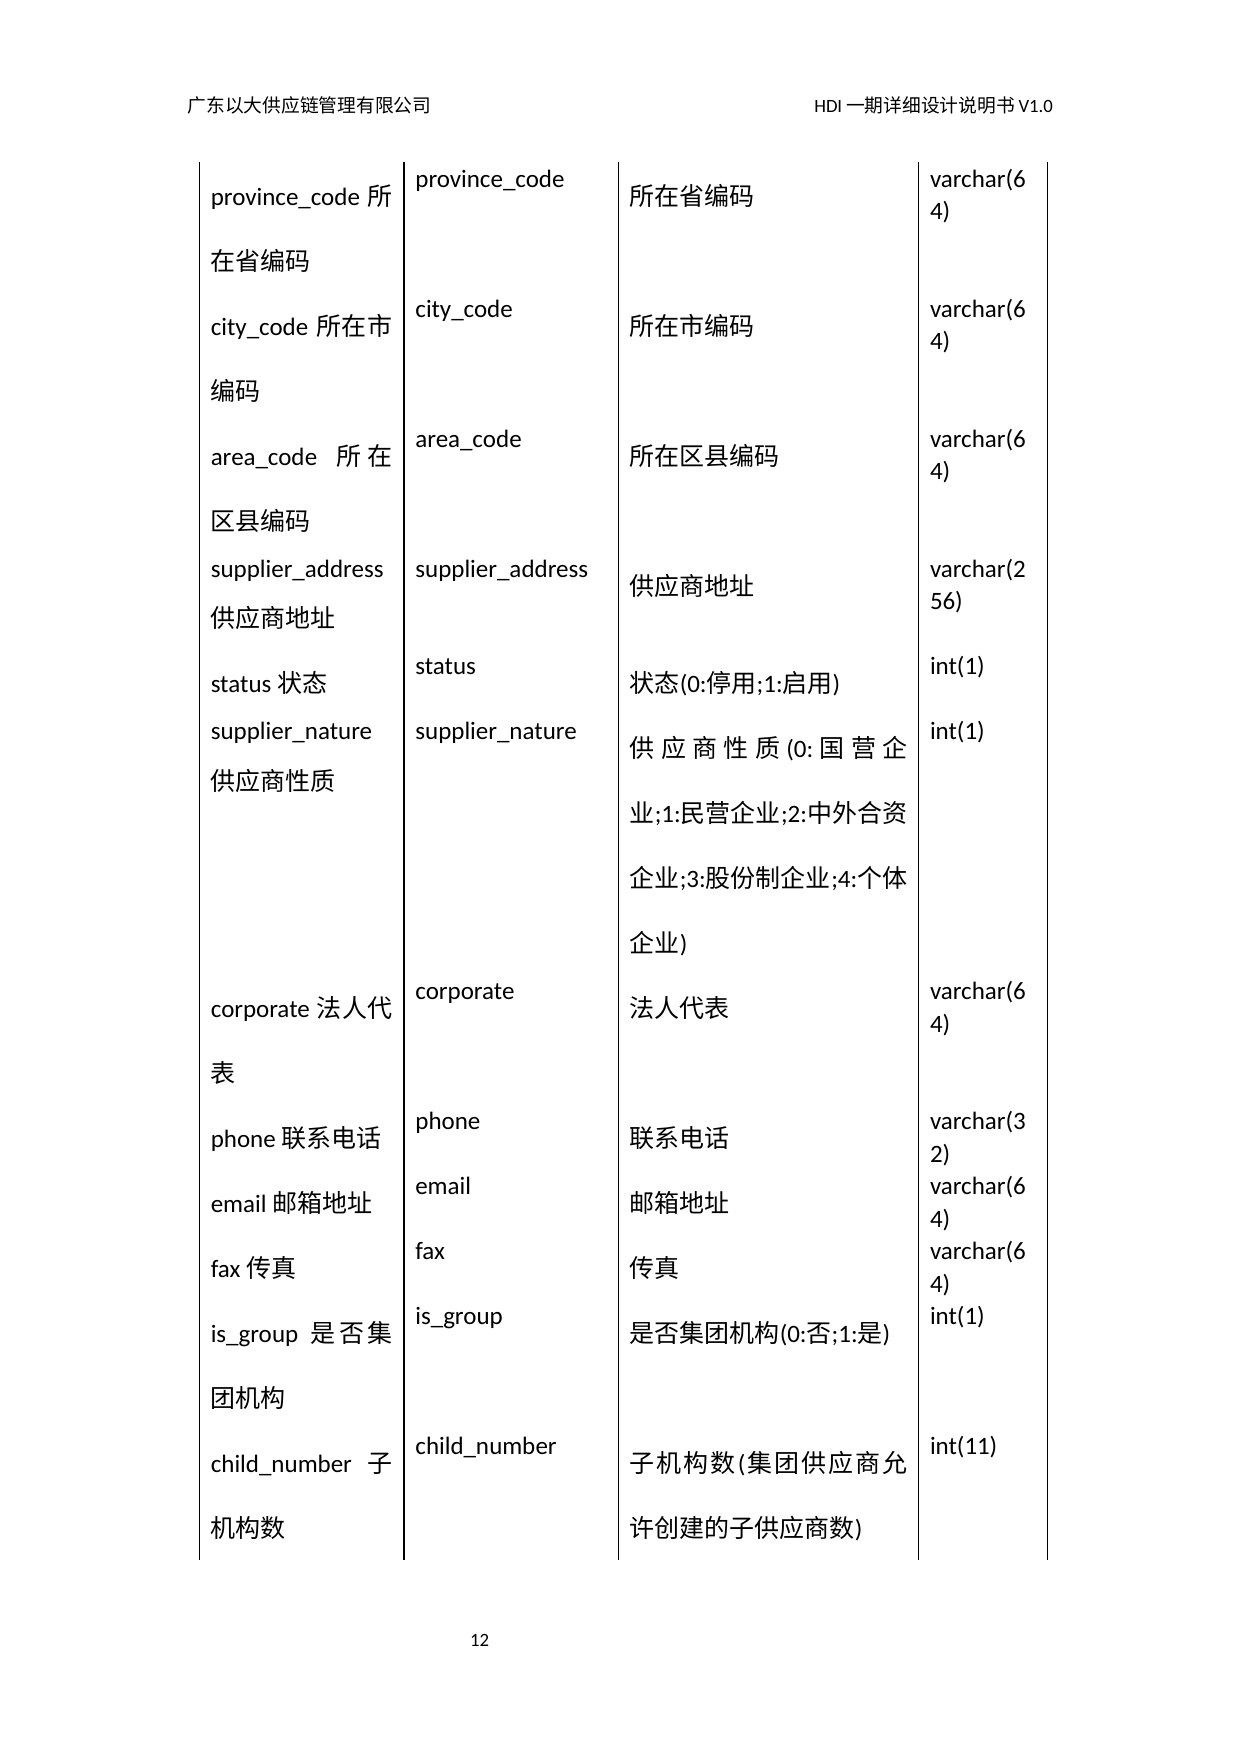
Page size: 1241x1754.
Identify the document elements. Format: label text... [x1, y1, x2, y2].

table_cell corporate 法人代表 [200, 975, 403, 1104]
table_cell area_code 所在区县编码 [200, 422, 403, 552]
table_cell 状态(0:停用;1:启用) [619, 650, 918, 714]
table_cell 传真 [619, 1235, 918, 1299]
table_cell child_number [405, 1430, 618, 1559]
table_cell 法人代表 [619, 975, 918, 1104]
table_cell email 邮箱地址 [200, 1170, 403, 1234]
table_cell 邮箱地址 [619, 1170, 918, 1234]
table_cell int(11) [919, 1430, 1047, 1559]
table_cell varchar(32) [919, 1105, 1047, 1169]
table_cell varchar(64) [919, 1235, 1047, 1299]
table_cell int(1) [919, 1300, 1047, 1429]
table_cell fax [405, 1235, 618, 1299]
table_cell 是否集团机构(0:否;1:是) [619, 1300, 918, 1429]
table_cell is_group [405, 1300, 618, 1429]
table_cell 所在市编码 [619, 292, 918, 422]
table_cell supplier_address [405, 552, 618, 649]
table_cell supplier_address 供应商地址 [200, 552, 403, 649]
table_cell city_code [405, 292, 618, 422]
table_cell 供应商地址 [619, 552, 918, 649]
table_cell phone 联系电话 [200, 1105, 403, 1169]
table_cell supplier_nature 供应商性质 [200, 715, 403, 974]
table_cell int(1) [919, 715, 1047, 974]
table_cell city_code 所在市编码 [200, 292, 403, 422]
table_cell varchar(64) [919, 292, 1047, 422]
table_cell 联系电话 [619, 1105, 918, 1169]
table_cell supplier_nature [405, 715, 618, 974]
table_cell status 状态 [200, 650, 403, 714]
table_cell province_code 所在省编码 [200, 162, 403, 292]
table_cell area_code [405, 422, 618, 552]
table_cell varchar(64) [919, 422, 1047, 552]
table_cell fax 传真 [200, 1235, 403, 1299]
table_cell 所在区县编码 [619, 422, 918, 552]
table_cell corporate [405, 975, 618, 1104]
table_cell varchar(64) [919, 975, 1047, 1104]
table_cell 子机构数(集团供应商允许创建的子供应商数) [619, 1430, 918, 1559]
table_cell varchar(64) [919, 162, 1047, 292]
table_cell status [405, 650, 618, 714]
table_cell varchar(256) [919, 552, 1047, 649]
table_cell is_group 是否集团机构 [200, 1300, 403, 1429]
table_cell email [405, 1170, 618, 1234]
table_cell phone [405, 1105, 618, 1169]
table_cell varchar(64) [919, 1170, 1047, 1234]
table_cell int(1) [919, 650, 1047, 714]
table_cell child_number 子机构数 [200, 1430, 403, 1559]
table_cell 所在省编码 [619, 162, 918, 292]
table_cell province_code [405, 162, 618, 292]
table_cell 供应商性质(0:国营企业;1:民营企业;2:中外合资企业;3:股份制企业;4:个体企业) [619, 715, 918, 974]
